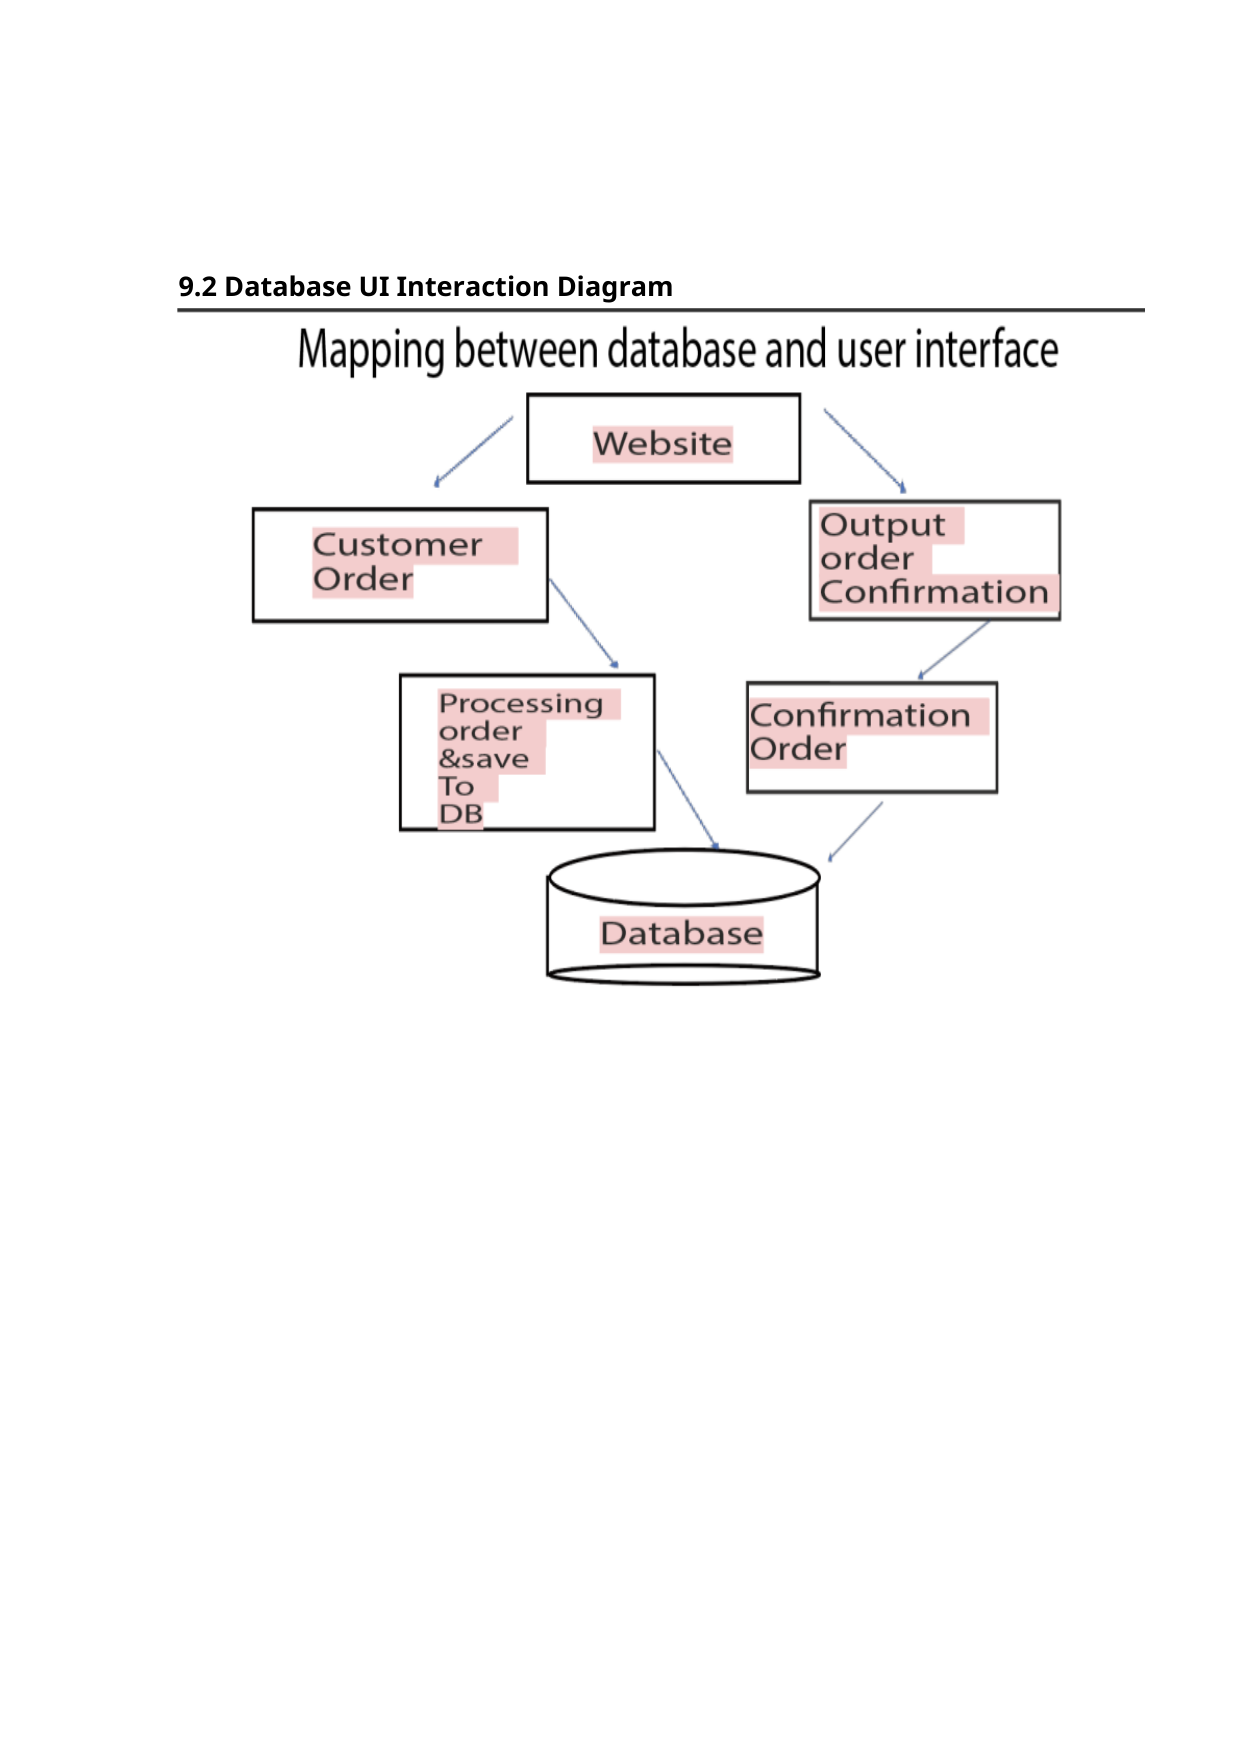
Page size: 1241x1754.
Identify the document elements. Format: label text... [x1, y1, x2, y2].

subtitle 9.2 Database UI Interaction Diagram [177, 268, 1161, 305]
picture [177, 308, 1145, 1001]
